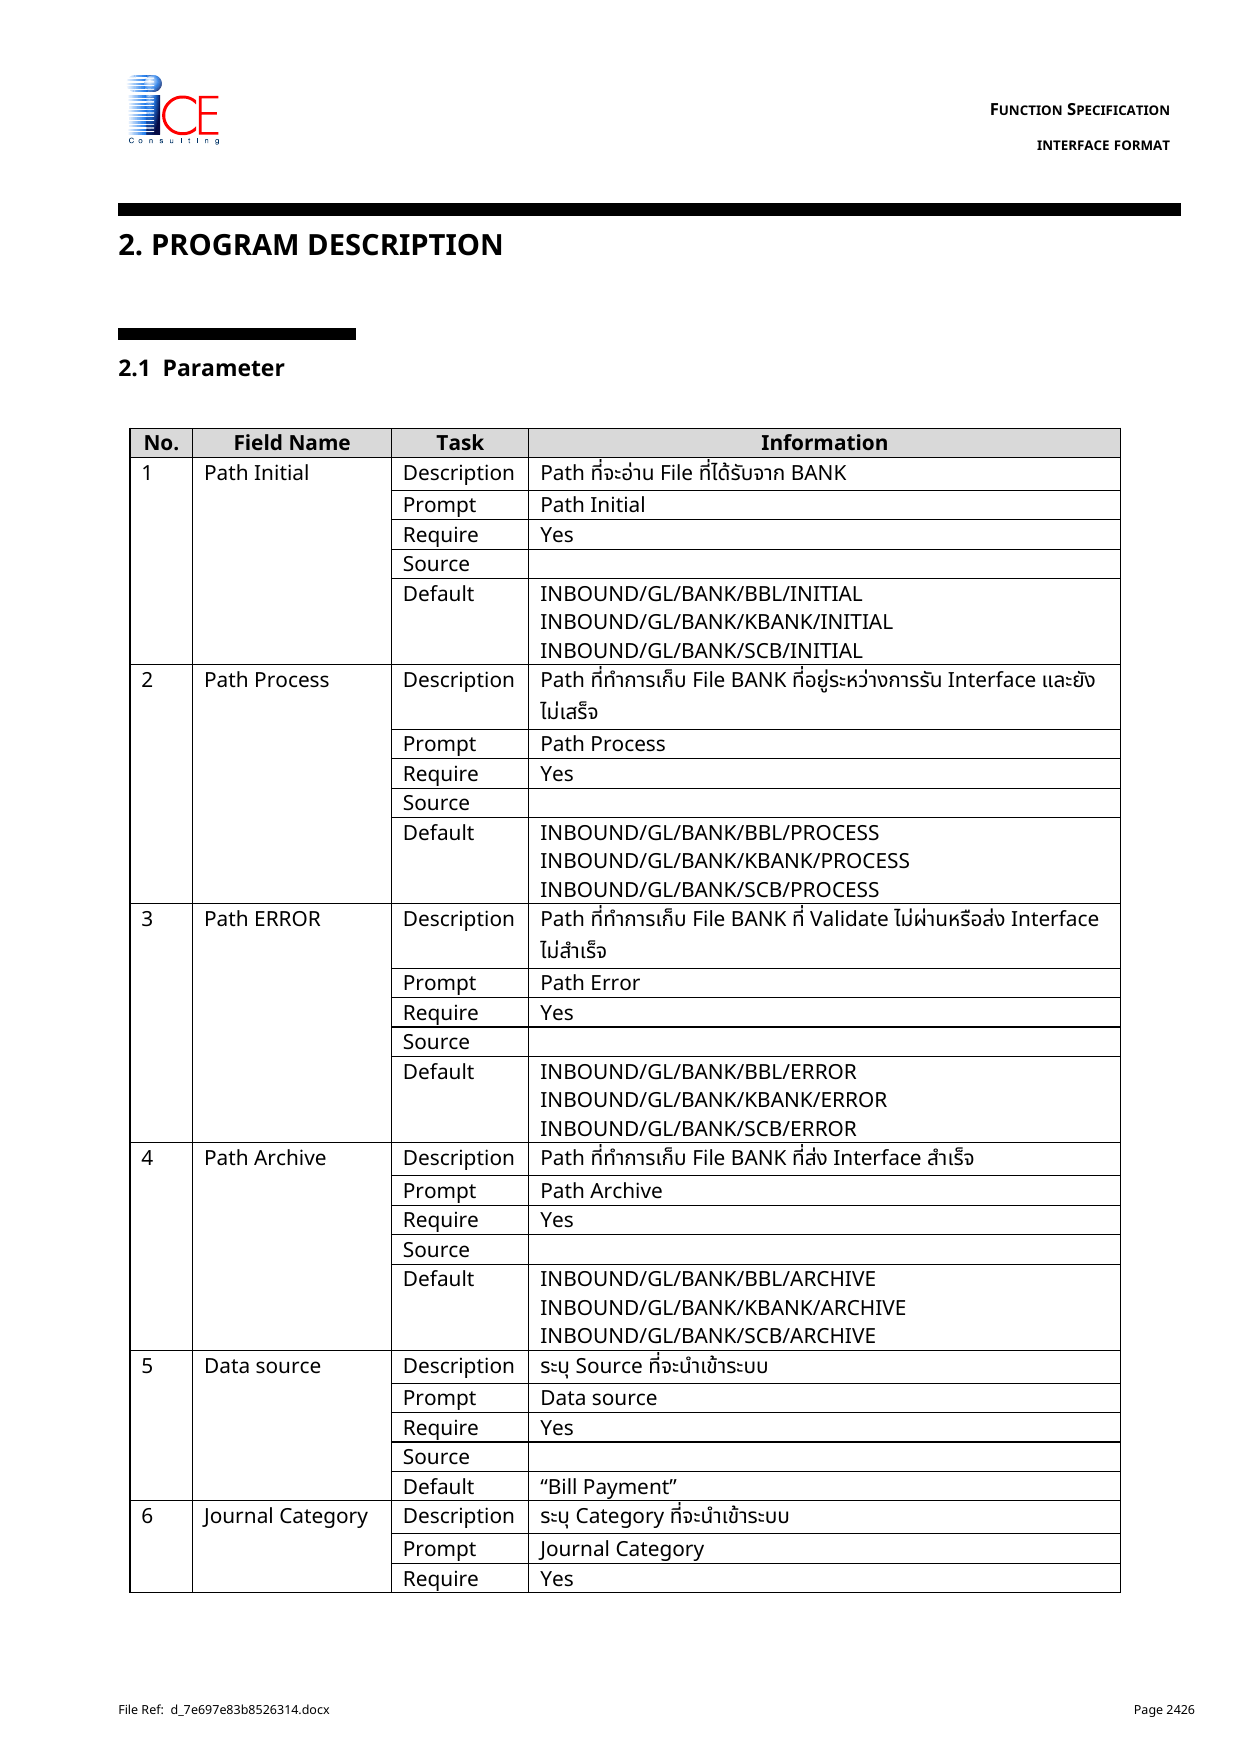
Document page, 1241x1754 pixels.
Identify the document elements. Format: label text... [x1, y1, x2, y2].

table_cell Require [392, 1413, 528, 1441]
table_cell [529, 789, 1120, 817]
table_cell Description [392, 904, 528, 967]
table_cell 3 [131, 904, 192, 1142]
table_cell Path Archive [529, 1176, 1120, 1204]
table_cell Path ที่จะอ่าน File ที่ได้รับจาก BANK [529, 458, 1120, 489]
table_cell Prompt [392, 491, 528, 519]
table_cell Require [392, 1564, 528, 1592]
table_cell Source [392, 1235, 528, 1263]
table_cell [529, 550, 1120, 578]
table_cell 4 [131, 1143, 192, 1350]
table_cell ระบุ Source ที่จะนำเข้าระบบ [529, 1351, 1120, 1382]
table_cell Yes [529, 520, 1120, 548]
subtitle Parameter [118, 352, 1181, 384]
table_cell ระบุ Category ที่จะนำเข้าระบบ [529, 1501, 1120, 1533]
table_cell Description [392, 1143, 528, 1175]
table_cell Description [392, 458, 528, 489]
table_cell Description [392, 1501, 528, 1533]
table_cell INBOUND/GL/BANK/BBL/ARCHIVE INBOUND/GL/BANK/KBANK/ARCHIVE INBOUND/GL/BANK/SCB/ARCHIVE [529, 1265, 1120, 1350]
table_cell INBOUND/GL/BANK/BBL/ERROR INBOUND/GL/BANK/KBANK/ERROR INBOUND/GL/BANK/SCB/ERROR [529, 1057, 1120, 1142]
table_cell Path ERROR [193, 904, 391, 1142]
table_cell Require [392, 1206, 528, 1234]
table_cell 5 [131, 1351, 192, 1500]
table_cell Default [392, 1057, 528, 1142]
table_cell INBOUND/GL/BANK/BBL/INITIAL INBOUND/GL/BANK/KBANK/INITIAL INBOUND/GL/BANK/SCB/INITIAL [529, 579, 1120, 664]
table_cell Yes [529, 1564, 1120, 1592]
table_cell Prompt [392, 969, 528, 997]
subtitle 2. PROGRAM DESCRIPTION [118, 216, 1181, 264]
table_cell Default [392, 579, 528, 664]
table_header Field Name [193, 429, 391, 457]
table_cell Data source [193, 1351, 391, 1500]
table_cell Prompt [392, 1384, 528, 1412]
table_cell 1 [131, 458, 192, 664]
table_cell Description [392, 665, 528, 728]
table_header No. [131, 429, 192, 457]
table_cell INBOUND/GL/BANK/BBL/PROCESS INBOUND/GL/BANK/KBANK/PROCESS INBOUND/GL/BANK/SCB/PROCESS [529, 818, 1120, 903]
table_cell Path Initial [193, 458, 391, 664]
table_cell Path ที่ทำการเก็บ File BANK ที่ส่ง Interface สำเร็จ [529, 1143, 1120, 1175]
table_cell Yes [529, 1413, 1120, 1441]
table_cell Source [392, 550, 528, 578]
table_cell Data source [529, 1384, 1120, 1412]
table_cell Path Initial [529, 491, 1120, 519]
table_cell Yes [529, 1206, 1120, 1234]
table_cell Journal Category [529, 1534, 1120, 1563]
table_cell Require [392, 998, 528, 1026]
table_cell Prompt [392, 730, 528, 758]
table_cell Prompt [392, 1534, 528, 1563]
table_cell Path Process [193, 665, 391, 903]
table_cell 6 [131, 1501, 192, 1592]
table_header Information [529, 429, 1120, 457]
table_cell Path ที่ทำการเก็บ File BANK ที่อยู่ระหว่างการรัน Interface และยังไม่เสร็จ [529, 665, 1120, 728]
table_cell Description [392, 1351, 528, 1382]
table_cell Yes [529, 998, 1120, 1026]
table_cell Default [392, 818, 528, 903]
table_cell Require [392, 520, 528, 548]
table_cell Default [392, 1265, 528, 1350]
table_cell 2 [131, 665, 192, 903]
table_cell Path Archive [193, 1143, 391, 1350]
table_cell “Bill Payment” [529, 1472, 1120, 1500]
table_cell Source [392, 1028, 528, 1056]
table_cell Path Error [529, 969, 1120, 997]
table_cell Journal Category [193, 1501, 391, 1592]
table_cell [529, 1443, 1120, 1471]
table_cell [529, 1028, 1120, 1056]
table_cell Yes [529, 759, 1120, 787]
table_cell Source [392, 1443, 528, 1471]
table_cell Path Process [529, 730, 1120, 758]
table_cell [529, 1235, 1120, 1263]
table_cell Source [392, 789, 528, 817]
table_header Task [392, 429, 528, 457]
table_cell Prompt [392, 1176, 528, 1204]
table_cell Path ที่ทำการเก็บ File BANK ที่ Validate ไม่ผ่านหรือส่ง Interface ไม่สำเร็จ [529, 904, 1120, 967]
table_cell Default [392, 1472, 528, 1500]
table_cell Require [392, 759, 528, 787]
